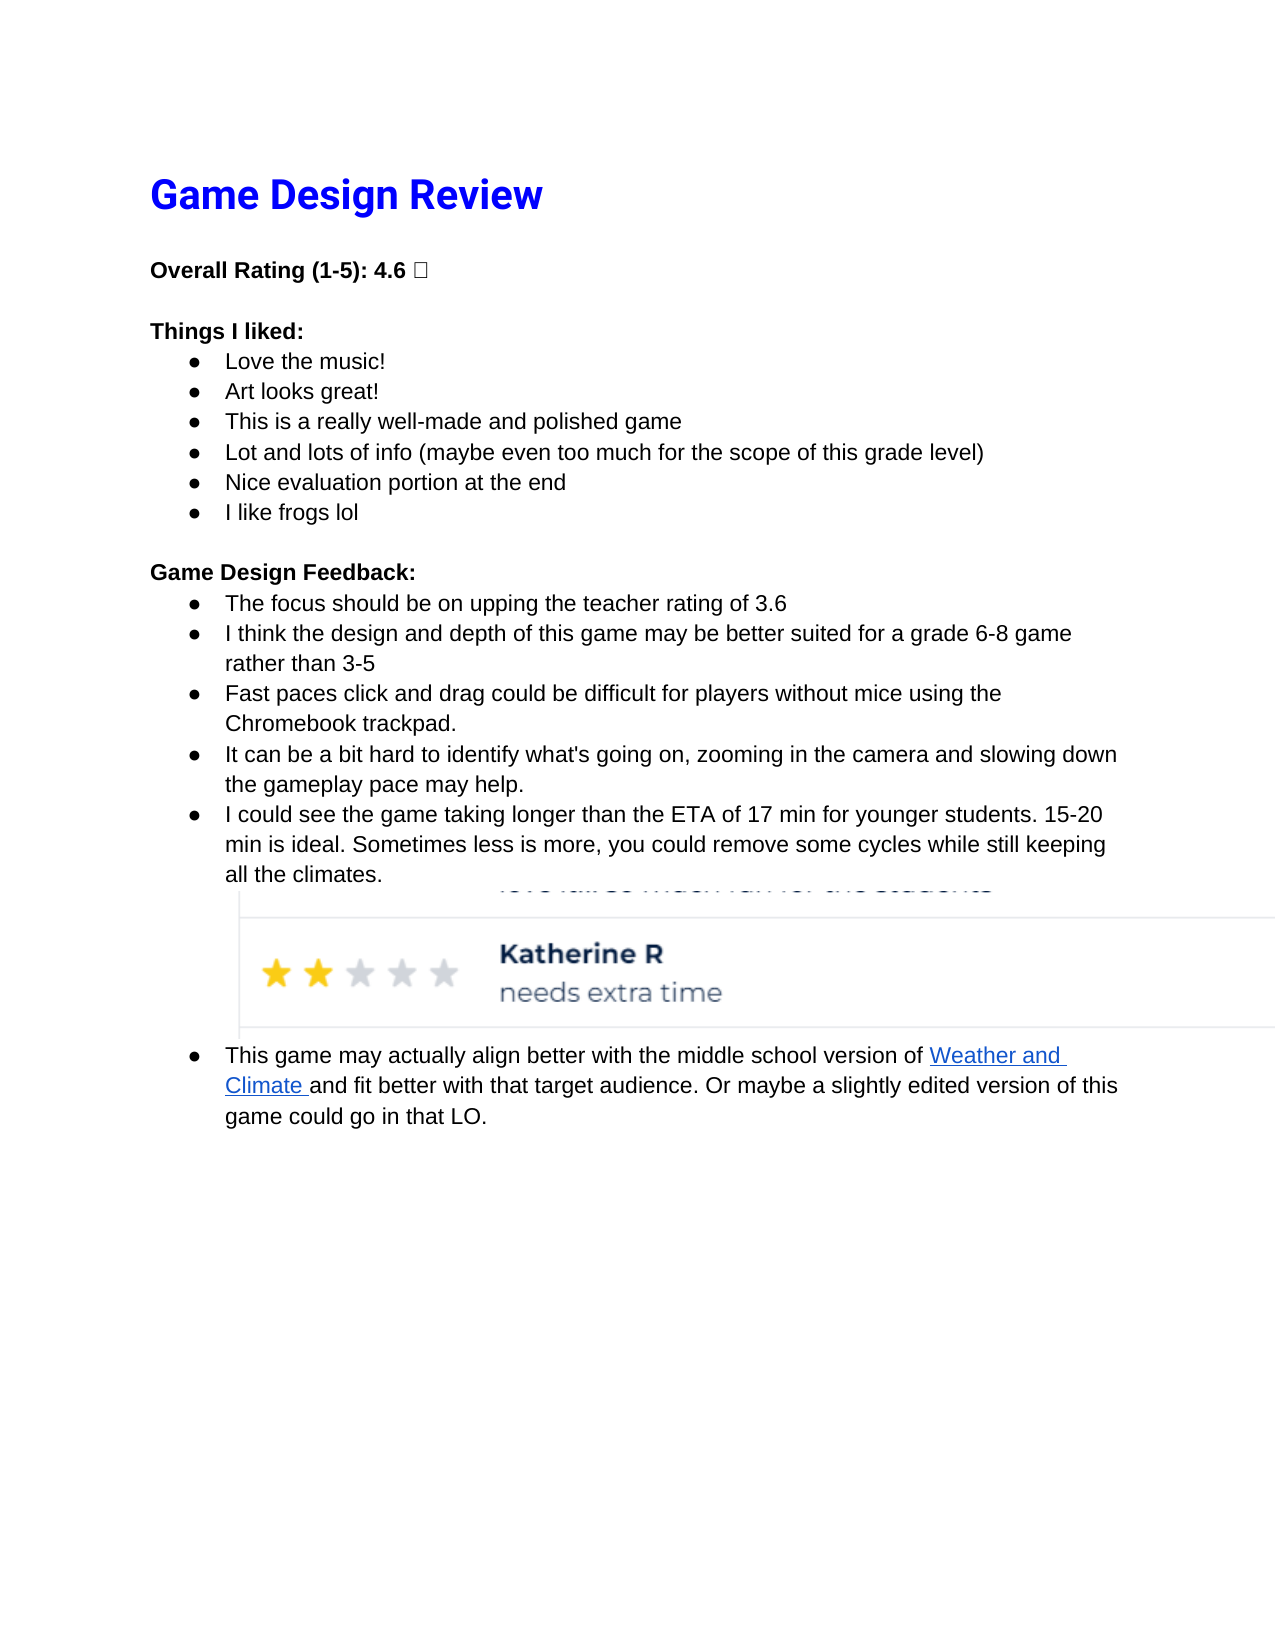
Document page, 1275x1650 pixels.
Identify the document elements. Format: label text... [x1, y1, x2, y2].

list This game may actually align better with the middle school version of Weather and Climate and fit better with that target audience. Or maybe a slightly edited version of this game could go in that LO. [187, 1042, 1125, 1129]
list The focus should be on upping the teacher rating of 3.6 [187, 589, 1125, 616]
text Overall Rating (1-5): 4.6 🔥 [150, 257, 1125, 283]
list Nice evaluation portion at the end [187, 469, 1125, 495]
list Fast paces click and drag could be difficult for players without mice using the Chromebook trackpad. [187, 680, 1125, 737]
list This is a really well-made and polished game [187, 408, 1125, 434]
list Lot and lots of info (maybe even too much for the scope of this grade level) [187, 438, 1125, 465]
list It can be a bit hard to identify what's going on, zooming in the camera and slowing down the gameplay pace may help. [187, 741, 1125, 797]
list I think the design and depth of this game may be better suited for a grade 6-8 game rather than 3-5 [187, 620, 1125, 676]
list I could see the game taking longer than the ETA of 17 min for younger students. 15-20 min is ideal. Sometimes less is more, you could remove some cycles while still keeping all the climates. [187, 801, 1125, 888]
picture [225, 891, 1275, 1039]
list Love the music! [187, 348, 1125, 374]
subtitle Game Design Review [150, 171, 1125, 220]
list I like frogs lol [187, 499, 1125, 525]
list Art looks great! [187, 378, 1125, 404]
text Things I liked: [150, 318, 1125, 344]
text Game Design Feedback: [150, 559, 1125, 586]
